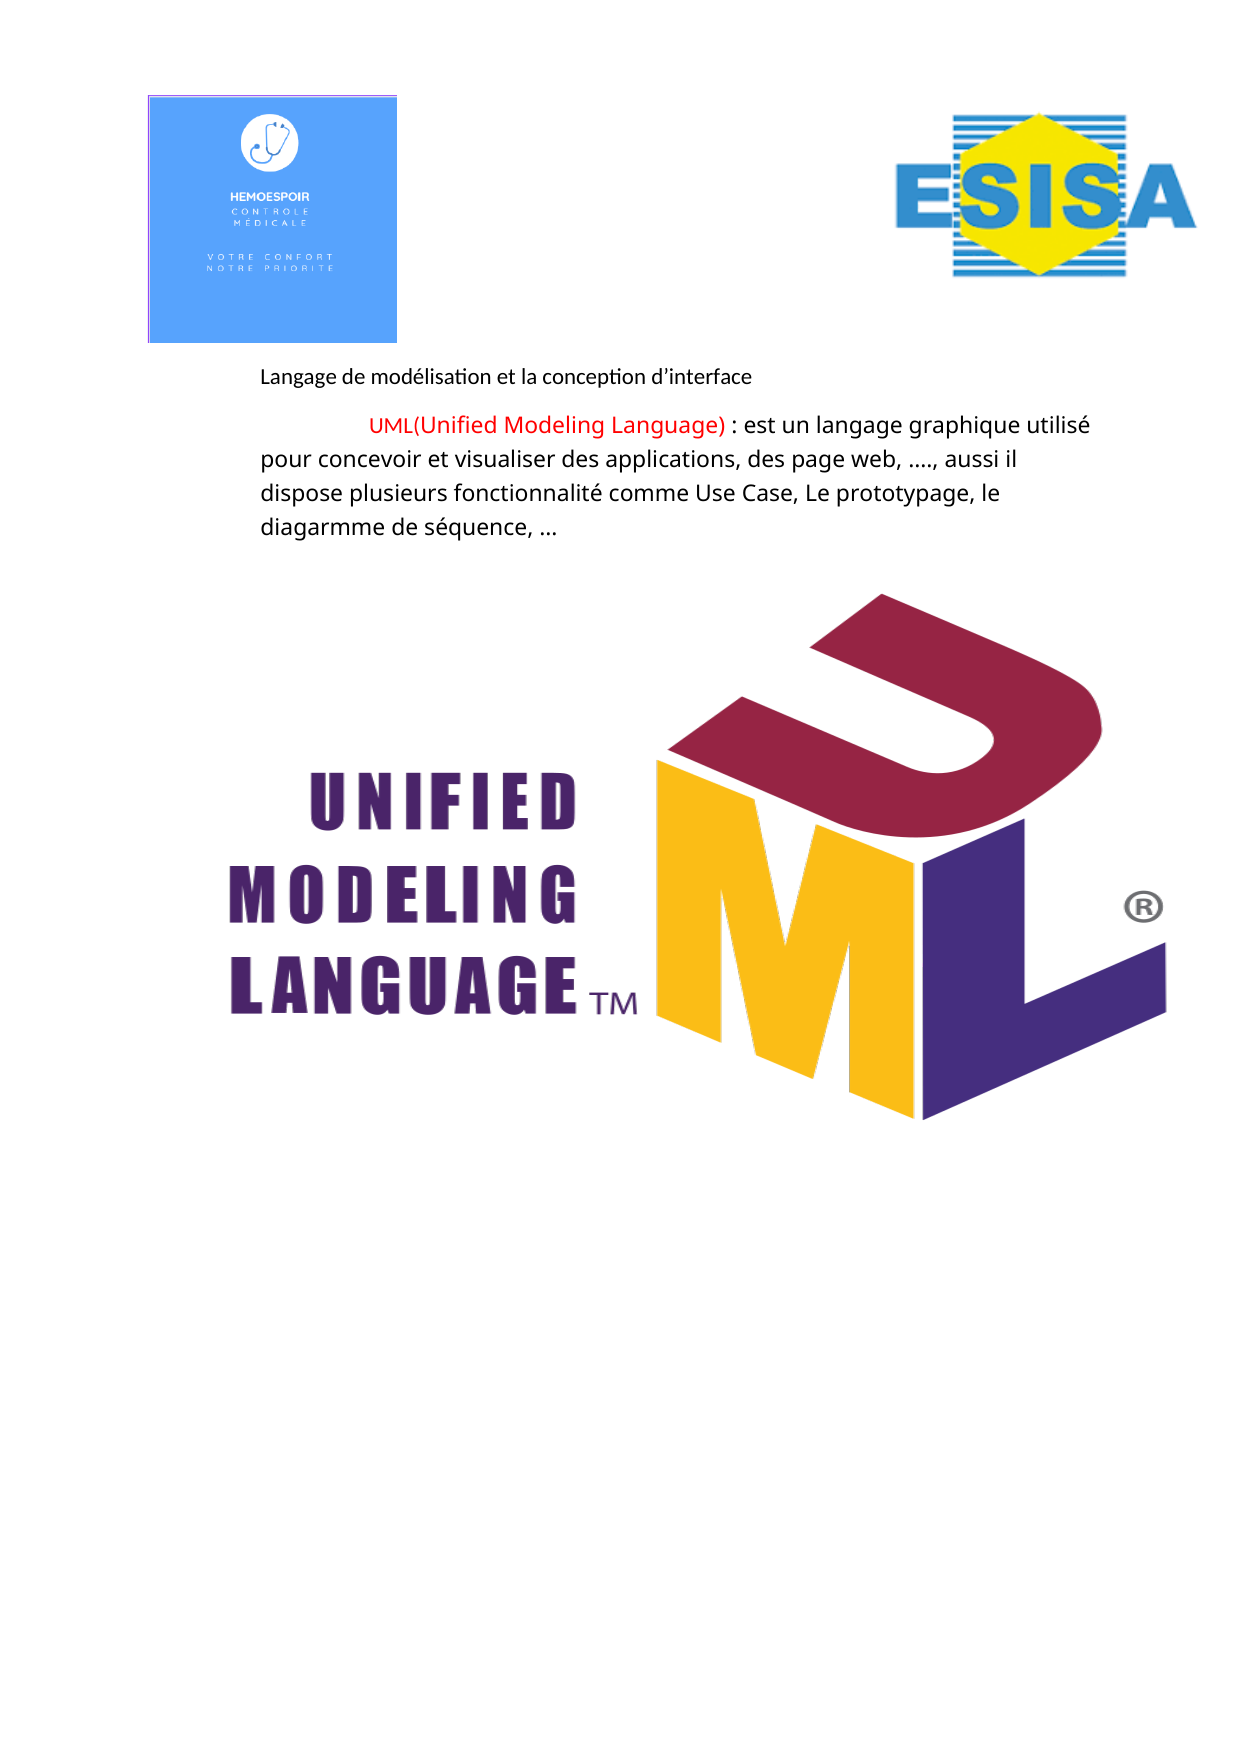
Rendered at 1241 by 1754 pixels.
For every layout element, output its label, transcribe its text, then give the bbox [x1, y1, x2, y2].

picture [890, 43, 1209, 363]
text UML(Unified Modeling Language) : est un langage graphique utilisé pour concevoir et visualiser des applications, des page web, …., aussi il dispose plusieurs fonctionnalité comme Use Case, Le prototypage, le diagarmme de séquence, … [260, 409, 1093, 542]
text Langage de modélisation et la conception d’interface [260, 148, 1093, 390]
picture [224, 569, 1170, 1151]
picture [147, 95, 397, 343]
